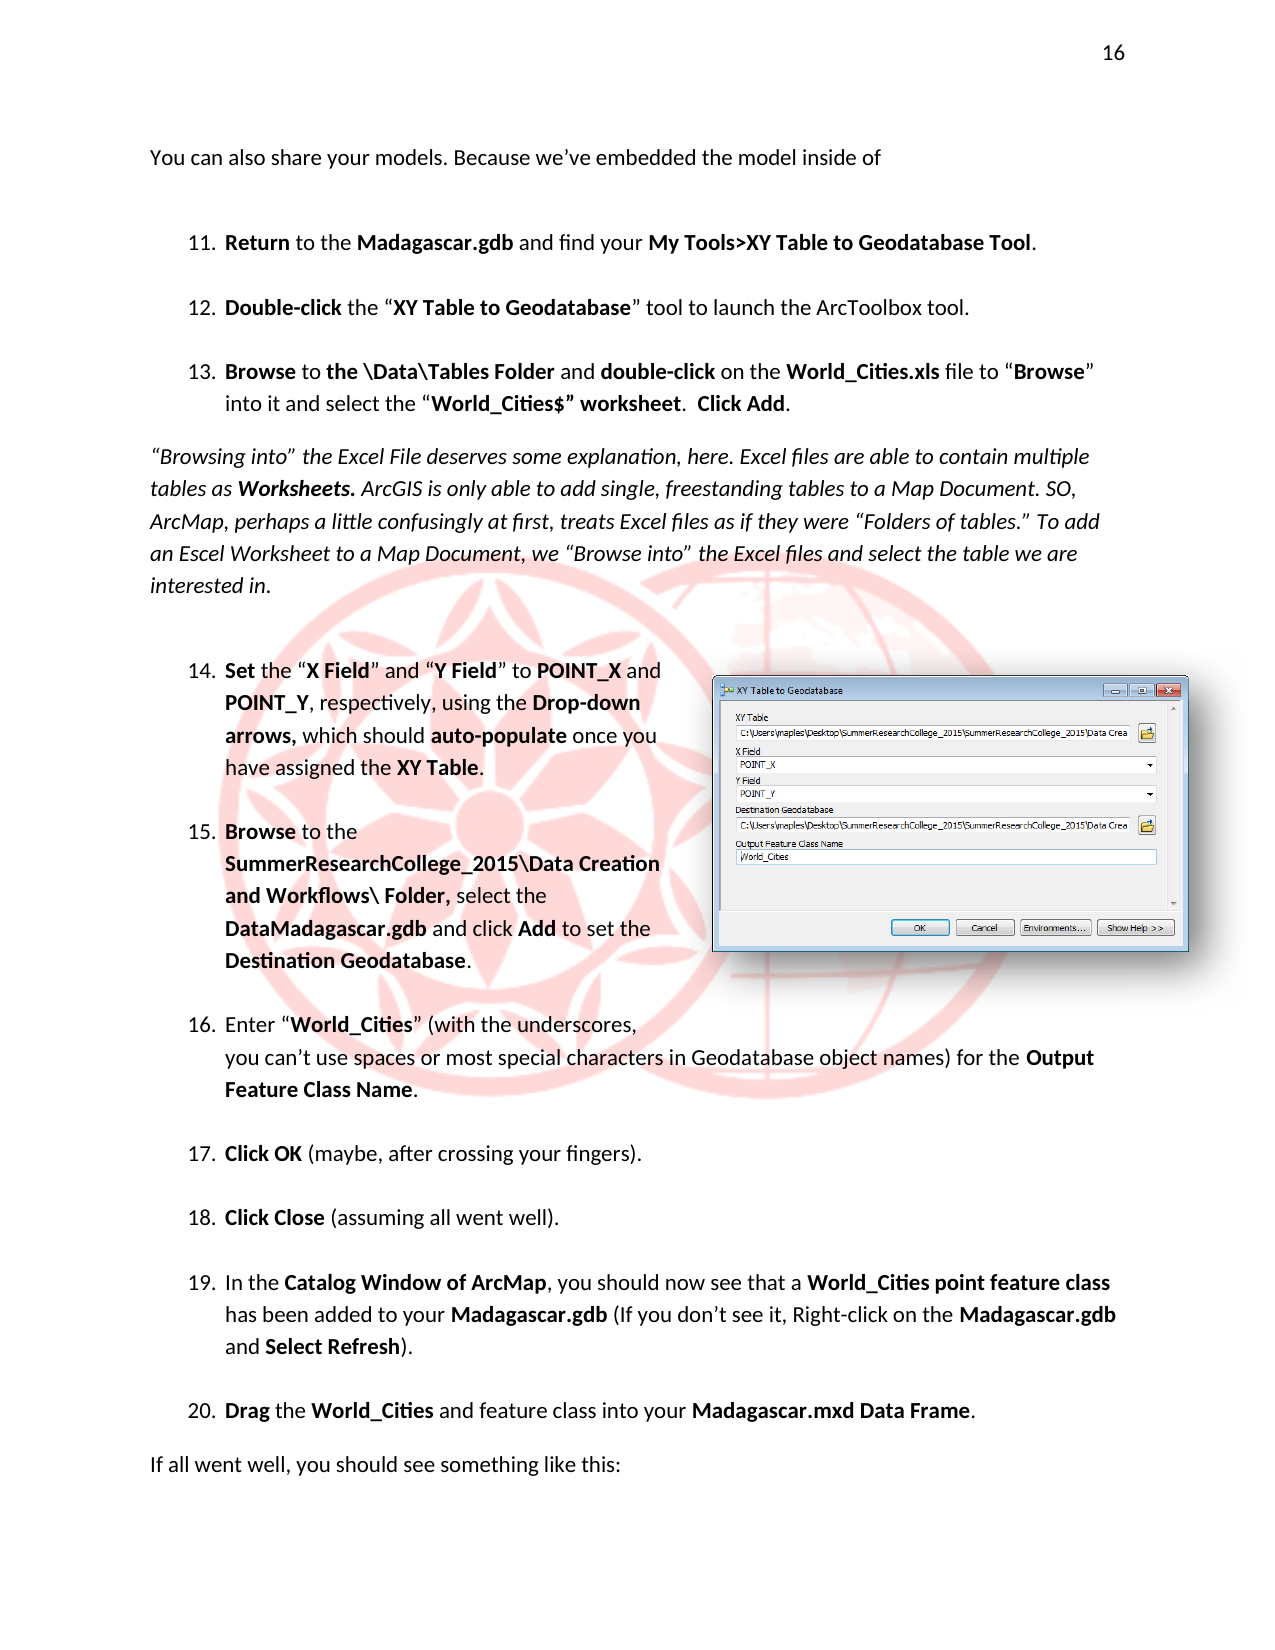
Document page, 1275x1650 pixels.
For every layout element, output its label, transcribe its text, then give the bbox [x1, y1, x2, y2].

list Return to the Madagascar.gdb and find your My Tools>XY Table to Geodatabase Tool. [187, 228, 1125, 289]
list Set the “X Field” and “Y Field” to POINT_X and POINT_Y, respectively, using the Drop-down arrows, which should auto-populate once you have assigned the XY Table. [187, 656, 1125, 813]
text “Browsing into” the Excel File deserves some explanation, here. Excel files are able to contain multiple tables as Worksheets. ArcGIS is only able to add single, freestanding tables to a Map Document. SO, ArcMap, perhaps a little confusingly at first, treats Excel files as if they were “Folders of tables.” To add an Escel Worksheet to a Map Document, we “Browse into” the Excel files and select the table we are interested in. [150, 442, 1125, 631]
list In the Catalog Window of ArcMap, you should now see that a World_Cities point feature class has been added to your Madagascar.gdb (If you don’t see it, Right-click on the Madagascar.gdb and Select Refresh). [187, 1268, 1125, 1392]
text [150, 143, 1125, 203]
list Double-click the “XY Table to Geodatabase” tool to launch the ArcToolbox tool. [187, 293, 1125, 353]
list Drag the World_Cities and feature class into your Madagascar.mxd Data Frame. [187, 1397, 1125, 1425]
list Click Close (assuming all went well). [187, 1203, 1125, 1264]
picture [712, 675, 1189, 952]
text If all went well, you should see something like this: [150, 1450, 1125, 1478]
list Enter “World_Cities” (with the underscores, you can’t use spaces or most special characters in Geodatabase object names) for the Output Feature Class Name. [187, 1010, 1125, 1135]
list Browse to the \Data\Tables Folder and double-click on the World_Cities.xls file to “Browse” into it and select the “World_Cities$” worksheet. Click Add. [187, 357, 1125, 417]
list Click OK (maybe, after crossing your fingers). [187, 1139, 1125, 1199]
list Browse to the SummerResearchCollege_2015\Data Creation and Workflows\ Folder, select the DataMadagascar.gdb and click Add to set the Destination Geodatabase. [187, 817, 1125, 1006]
